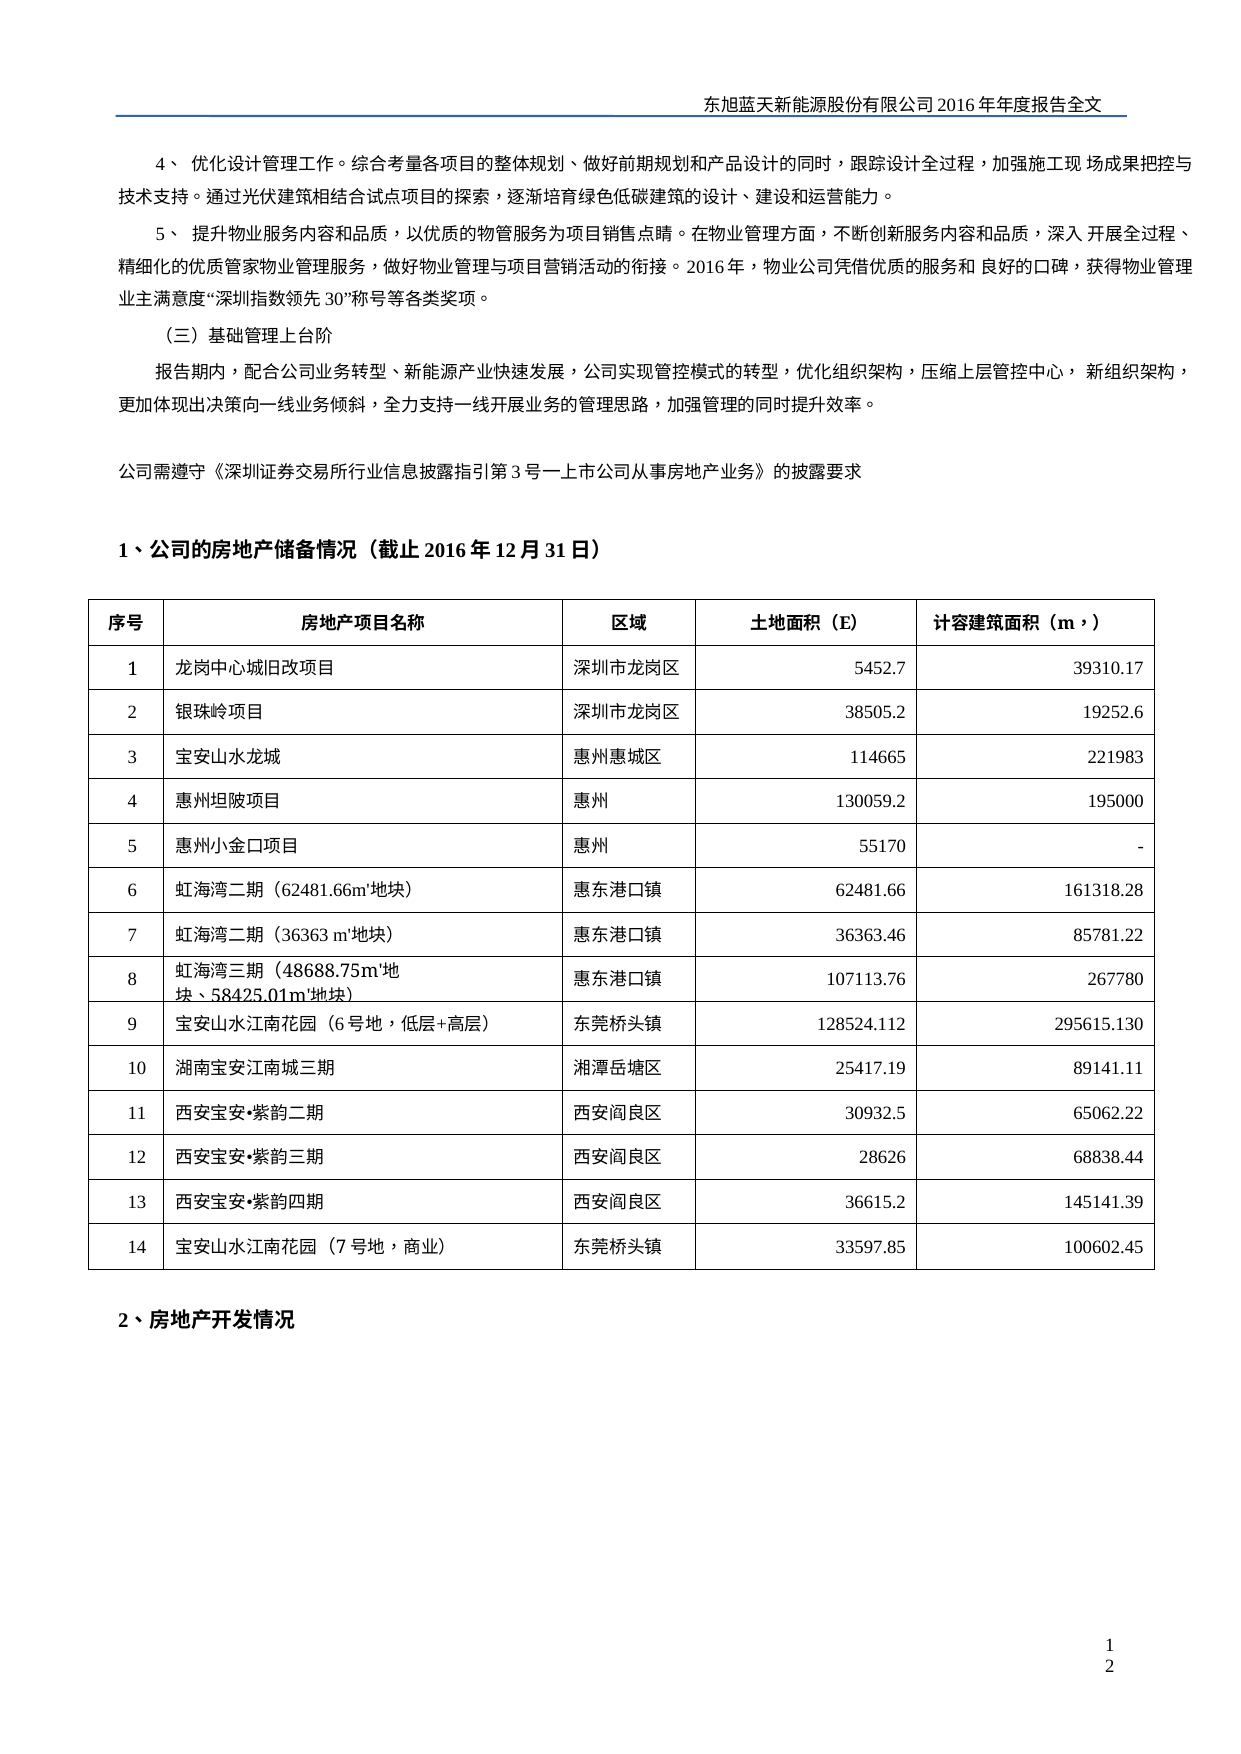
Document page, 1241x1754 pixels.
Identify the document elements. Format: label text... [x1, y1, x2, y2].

table_header 区域 [563, 600, 695, 645]
table_cell 14 [89, 1224, 163, 1269]
table_cell 36363.46 [696, 913, 916, 956]
table_cell 1 [89, 646, 163, 689]
table_cell 295615.130 [917, 1002, 1154, 1045]
text 1、公司的房地产储备情况（截止2016年12月31日） [49, 536, 1194, 564]
text （三）基础管理上台阶 [155, 317, 1194, 349]
table_cell 107113.76 [696, 957, 916, 1001]
table_cell 85781.22 [917, 913, 1154, 956]
table_cell 宝安山水江南花园（7号地，商业） [164, 1224, 562, 1269]
table_cell 惠州 [563, 779, 695, 823]
table_cell 西安宝安•紫韵三期 [164, 1135, 562, 1179]
table_header 序号 [89, 600, 163, 645]
table_cell 11 [89, 1091, 163, 1134]
table_cell 虹海湾二期（36363 m'地块） [164, 913, 562, 956]
table_cell 5 [89, 824, 163, 867]
table_cell 东莞桥头镇 [563, 1224, 695, 1269]
table_cell 5452.7 [696, 646, 916, 689]
table_cell 30932.5 [696, 1091, 916, 1134]
table_cell 深圳市龙岗区 [563, 646, 695, 689]
table_cell 深圳市龙岗区 [563, 690, 695, 734]
text 公司需遵守《深圳证券交易所行业信息披露指引第3号一上市公司从事房地产业务》的披露要求 [49, 453, 1194, 486]
table_cell 东莞桥头镇 [563, 1002, 695, 1045]
table_cell 28626 [696, 1135, 916, 1179]
table_cell 221983 [917, 735, 1154, 778]
table_cell 25417.19 [696, 1046, 916, 1090]
table_cell 161318.28 [917, 868, 1154, 912]
table_cell 13 [89, 1180, 163, 1223]
text 2、房地产开发情况 [49, 1305, 1194, 1333]
table_cell 虹海湾三期（48688.75m'地块、58425.01m'地块） [164, 957, 562, 1001]
table_cell 湘潭岳塘区 [563, 1046, 695, 1090]
table_cell 惠州小金口项目 [164, 824, 562, 867]
table_cell 267780 [917, 957, 1154, 1001]
table_cell 4 [89, 779, 163, 823]
table_cell 宝安山水江南花园（6号地，低层+高层） [164, 1002, 562, 1045]
table_cell 宝安山水龙城 [164, 735, 562, 778]
table_cell 湖南宝安江南城三期 [164, 1046, 562, 1090]
table_header 计容建筑面积（m，） [917, 600, 1154, 645]
table_cell 龙岗中心城旧改项目 [164, 646, 562, 689]
table_cell 银珠岭项目 [164, 690, 562, 734]
table_cell 114665 [696, 735, 916, 778]
table_cell - [917, 824, 1154, 867]
table_cell 西安阎良区 [563, 1135, 695, 1179]
table_cell 19252.6 [917, 690, 1154, 734]
table_cell 62481.66 [696, 868, 916, 912]
table_header 土地面积（E） [696, 600, 916, 645]
table_header 房地产项目名称 [164, 600, 562, 645]
table_cell 195000 [917, 779, 1154, 823]
table_cell 西安阎良区 [563, 1180, 695, 1223]
table_cell 惠东港口镇 [563, 868, 695, 912]
table_cell 7 [89, 913, 163, 956]
table_cell 虹海湾二期（62481.66m'地块） [164, 868, 562, 912]
table_cell 3 [89, 735, 163, 778]
table_cell 西安阎良区 [563, 1091, 695, 1134]
table_cell 38505.2 [696, 690, 916, 734]
table_cell 西安宝安•紫韵二期 [164, 1091, 562, 1134]
text 4、 优化设计管理工作。综合考量各项目的整体规划、做好前期规划和产品设计的同时，跟踪设计全过程，加强施工现 场成果把控与技术支持。通过光伏建筑相结合试点项目的探索，逐渐培育绿色低碳建筑的设计、建设和运营能力。 [118, 144, 1194, 210]
table_cell 惠州惠城区 [563, 735, 695, 778]
table_cell 65062.22 [917, 1091, 1154, 1134]
table_cell 6 [89, 868, 163, 912]
table_cell 2 [89, 690, 163, 734]
table_cell 9 [89, 1002, 163, 1045]
text 5、 提升物业服务内容和品质，以优质的物管服务为项目销售点睛。在物业管理方面，不断创新服务内容和品质，深入 开展全过程、精细化的优质管家物业管理服务，做好物业管理与项目营销活动的衔接。2016年，物业公司凭借优质的服务和 良好的口碑，获得物业管理业主满意度“深圳指数领先30”称号等各类奖项。 [118, 214, 1194, 312]
table_cell 36615.2 [696, 1180, 916, 1223]
table_cell 68838.44 [917, 1135, 1154, 1179]
text 报告期内，配合公司业务转型、新能源产业快速发展，公司实现管控模式的转型，优化组织架构，压缩上层管控中心， 新组织架构，更加体现出决策向一线业务倾斜，全力支持一线开展业务的管理思路，加强管理的同时提升效率。 [118, 353, 1194, 417]
table_cell 89141.11 [917, 1046, 1154, 1090]
table_cell 100602.45 [917, 1224, 1154, 1269]
table_cell 西安宝安•紫韵四期 [164, 1180, 562, 1223]
table_cell 39310.17 [917, 646, 1154, 689]
table_cell 10 [89, 1046, 163, 1090]
table_cell 惠州 [563, 824, 695, 867]
table_cell 130059.2 [696, 779, 916, 823]
table_cell 33597.85 [696, 1224, 916, 1269]
table_cell 8 [89, 957, 163, 1001]
table_cell 惠东港口镇 [563, 913, 695, 956]
table_cell 惠东港口镇 [563, 957, 695, 1001]
table_cell 惠州坦陂项目 [164, 779, 562, 823]
table_cell 145141.39 [917, 1180, 1154, 1223]
table_cell 128524.112 [696, 1002, 916, 1045]
table_cell 55170 [696, 824, 916, 867]
table_cell 12 [89, 1135, 163, 1179]
